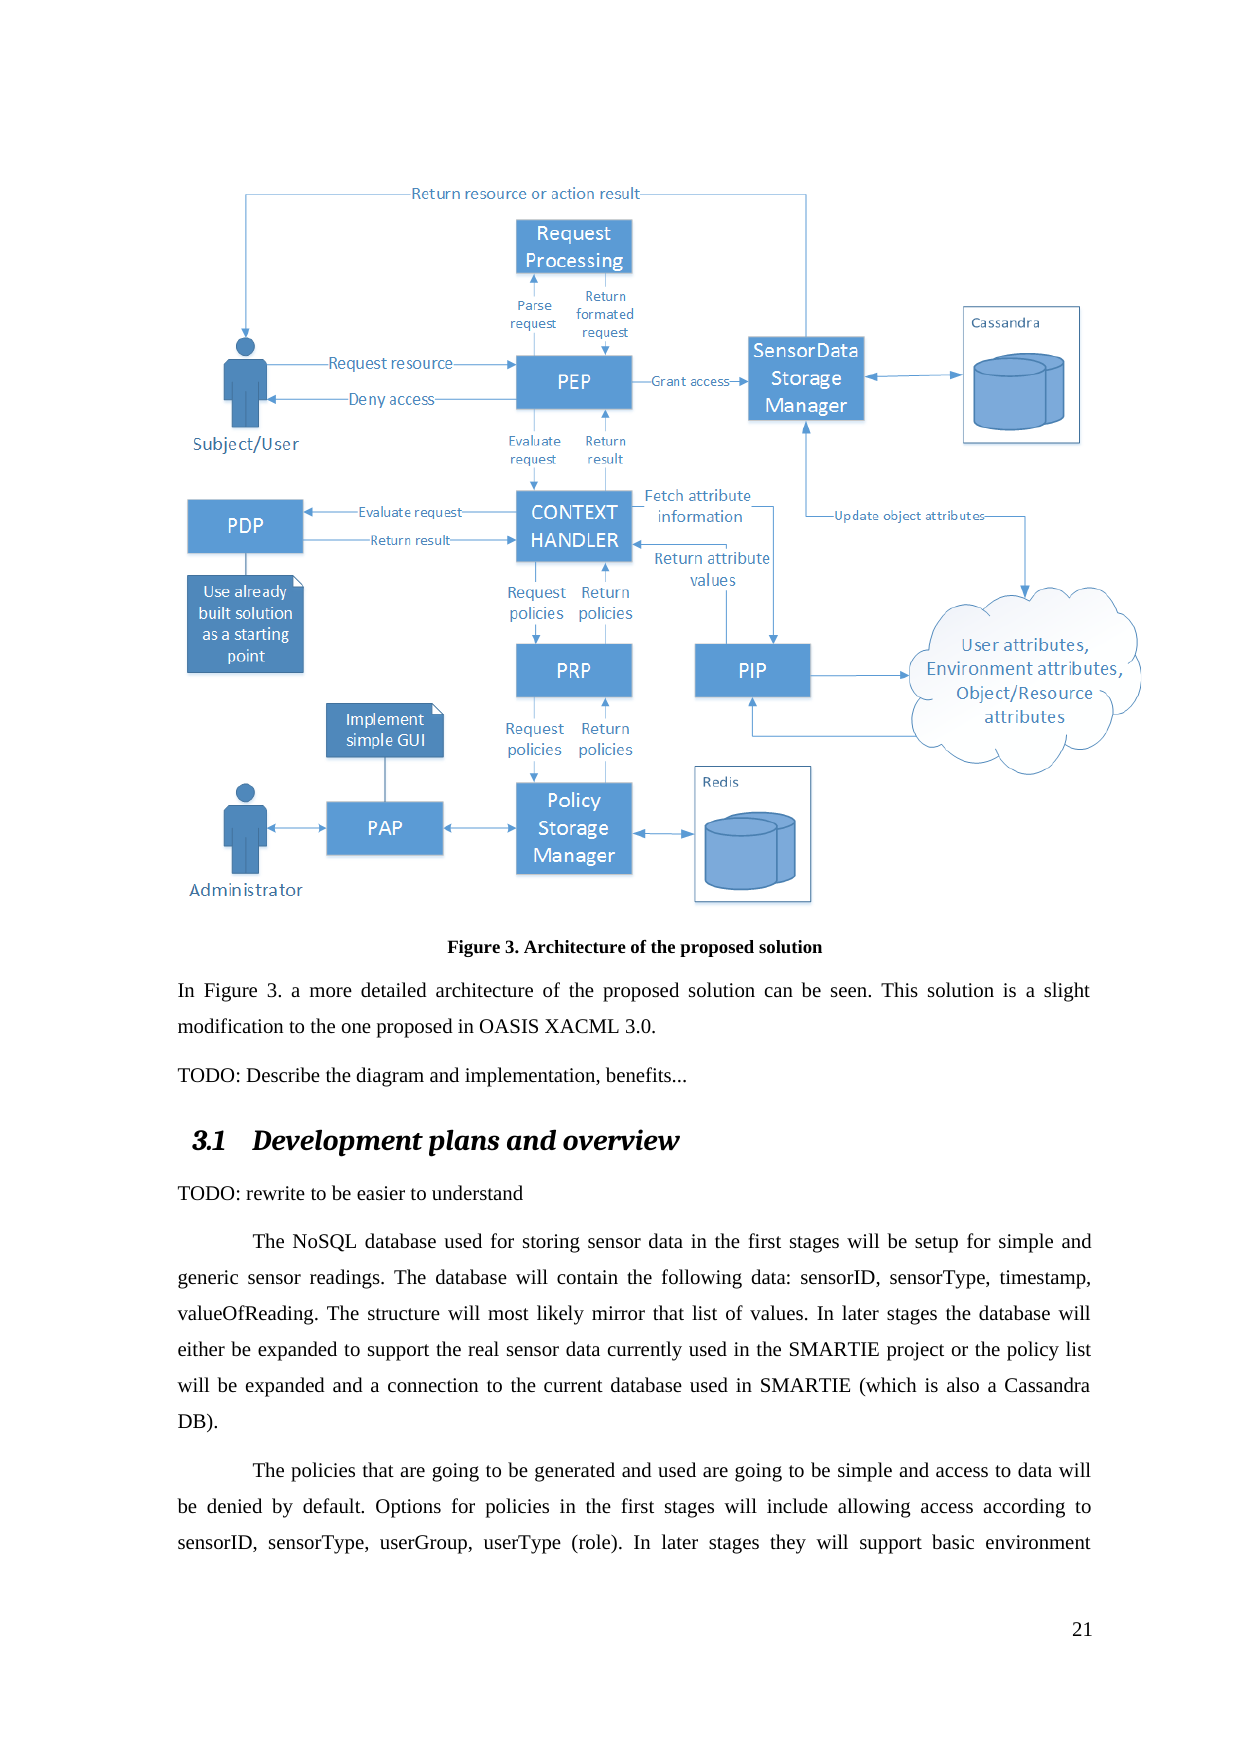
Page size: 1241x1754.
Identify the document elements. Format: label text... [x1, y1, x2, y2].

text TODO: Describe the diagram and implementation, benefits... [177, 1063, 1092, 1087]
text The NoSQL database used for storing sensor data in the first stages will be setup for simple and generic sensor readings. The database will contain the following data: sensorID, sensorType, timestamp, valueOfReading. The structure will most likely mirror that list of values. In later stages the database will either be expanded to support the real sensor data currently used in the SMARTIE project or the policy list will be expanded and a connection to the current database used in SMARTIE (which is also a Cassandra DB). [177, 1229, 1092, 1433]
picture [177, 177, 1142, 912]
text TODO: rewrite to be easier to understand [177, 1181, 1092, 1204]
text In Figure 3. a more detailed architecture of the proposed solution can be seen. This solution is a slight modification to the one proposed in OASIS XACML 3.0. [177, 978, 1092, 1038]
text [177, 1458, 1092, 1554]
subtitle Development plans and overview [192, 1124, 1092, 1157]
